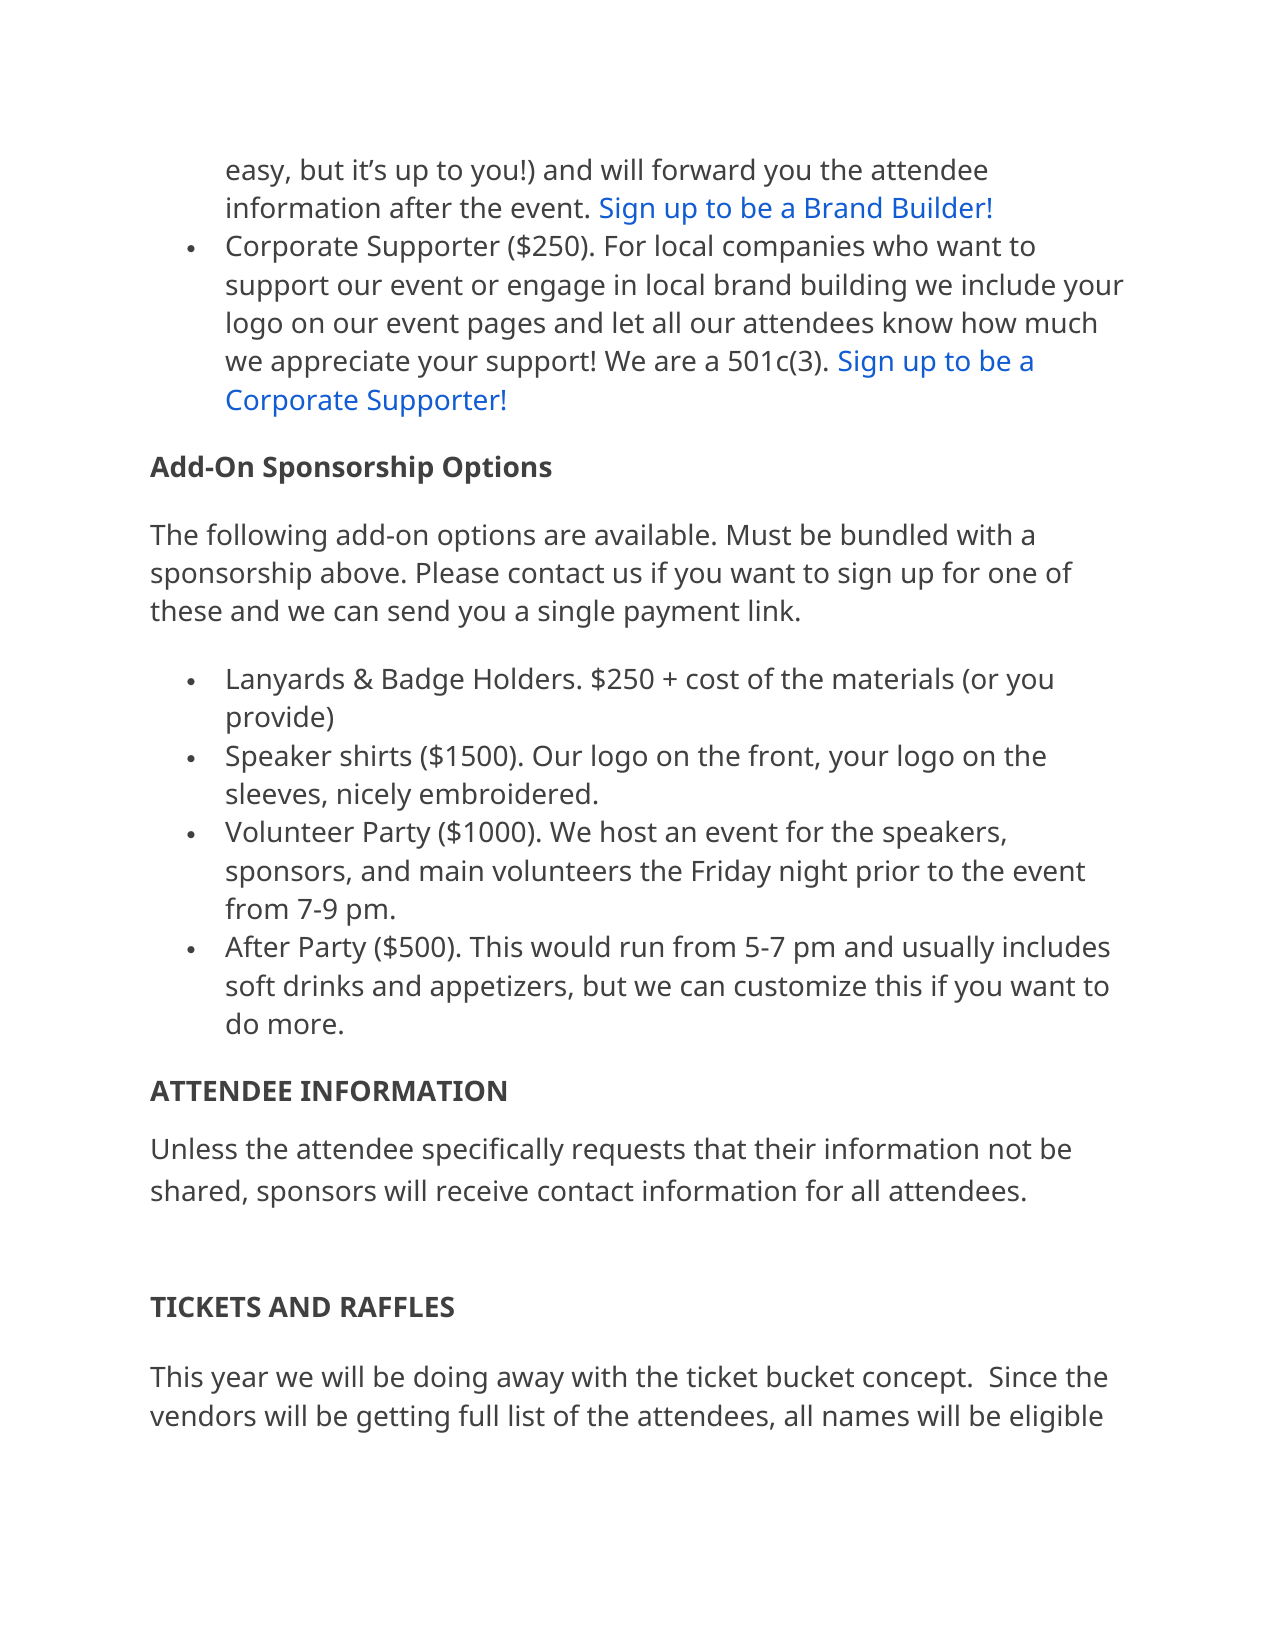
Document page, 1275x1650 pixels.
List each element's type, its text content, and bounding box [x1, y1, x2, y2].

text ATTENDEE INFORMATION [150, 1072, 1125, 1110]
text Add-On Sponsorship Options [150, 447, 1125, 486]
text Unless the attendee specifically requests that their information not be shared, sponsors will receive contact information for all attendees. [150, 1130, 1125, 1209]
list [187, 150, 1125, 227]
list Corporate Supporter ($250). For local companies who want to support our event or engage in local brand building we include your logo on our event pages and let all our attendees know how much we appreciate your support! We are a 501c(3). Sign up to be a Corporate Supporter! [187, 227, 1125, 418]
list Lanyards & Badge Holders. $250 + cost of the materials (or you provide) [187, 659, 1125, 736]
list Speaker shirts ($1500). Our logo on the front, your logo on the sleeves, nicely embroidered. [187, 736, 1125, 812]
list After Party ($500). This would run from 5-7 pm and usually includes soft drinks and appetizers, but we can customize this if you want to do more. [187, 927, 1125, 1042]
text The following add-on options are available. Must be bundled with a sponsorship above. Please contact us if you want to sign up for one of these and we can send you a single payment link. [150, 515, 1125, 630]
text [150, 1358, 1125, 1434]
text TICKETS AND RAFFLES [150, 1287, 1125, 1325]
list Volunteer Party ($1000). We host an event for the speakers, sponsors, and main volunteers the Friday night prior to the event from 7-9 pm. [187, 812, 1125, 927]
